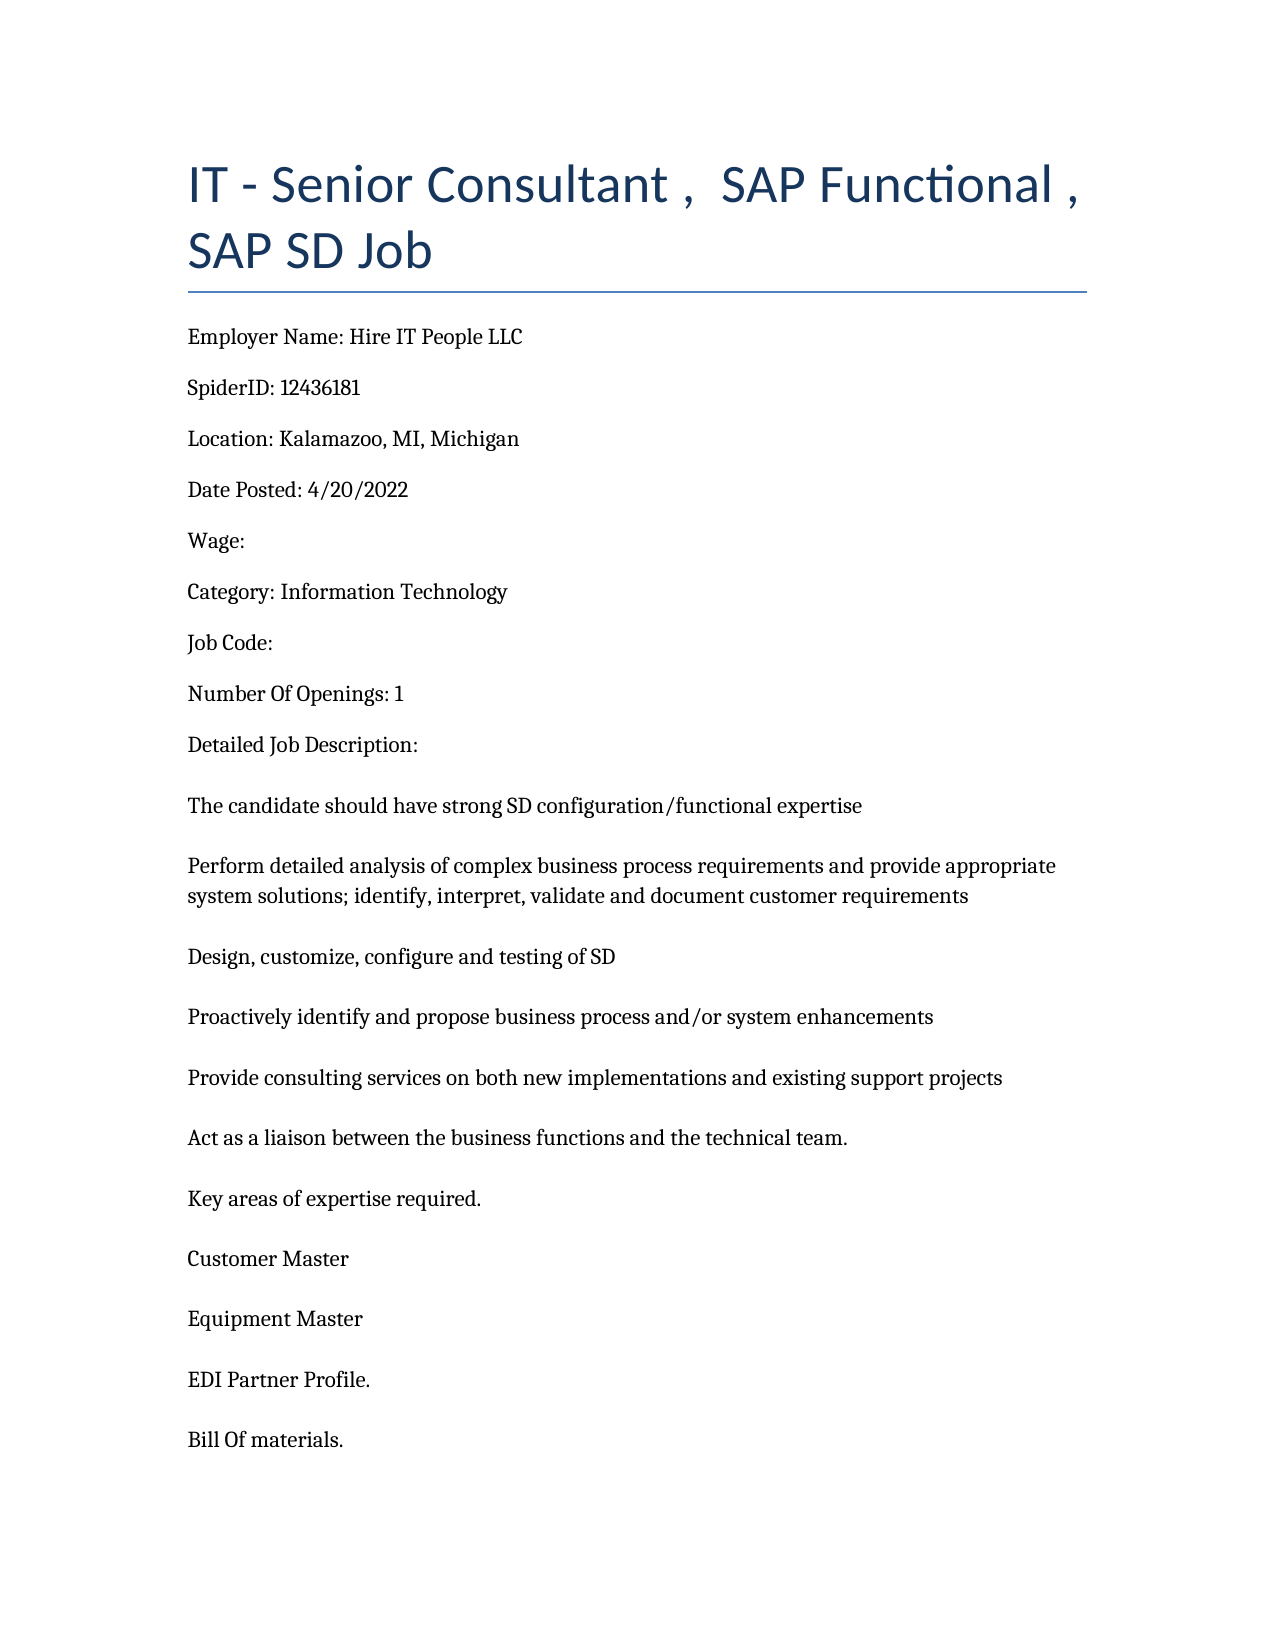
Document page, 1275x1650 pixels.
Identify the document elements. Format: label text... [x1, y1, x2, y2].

text Wage: [187, 528, 1087, 554]
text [187, 732, 1087, 1484]
text Job Code: [187, 630, 1087, 657]
text SpiderID: 12436181 [187, 375, 1087, 401]
text Employer Name: Hire IT People LLC [187, 324, 1087, 350]
text Category: Information Technology [187, 579, 1087, 606]
text Number Of Openings: 1 [187, 681, 1087, 708]
text Location: Kalamazoo, MI, Michigan [187, 426, 1087, 452]
text Date Posted: 4/20/2022 [187, 477, 1087, 503]
title IT - Senior Consultant , SAP Functional , SAP SD Job [187, 150, 1087, 293]
